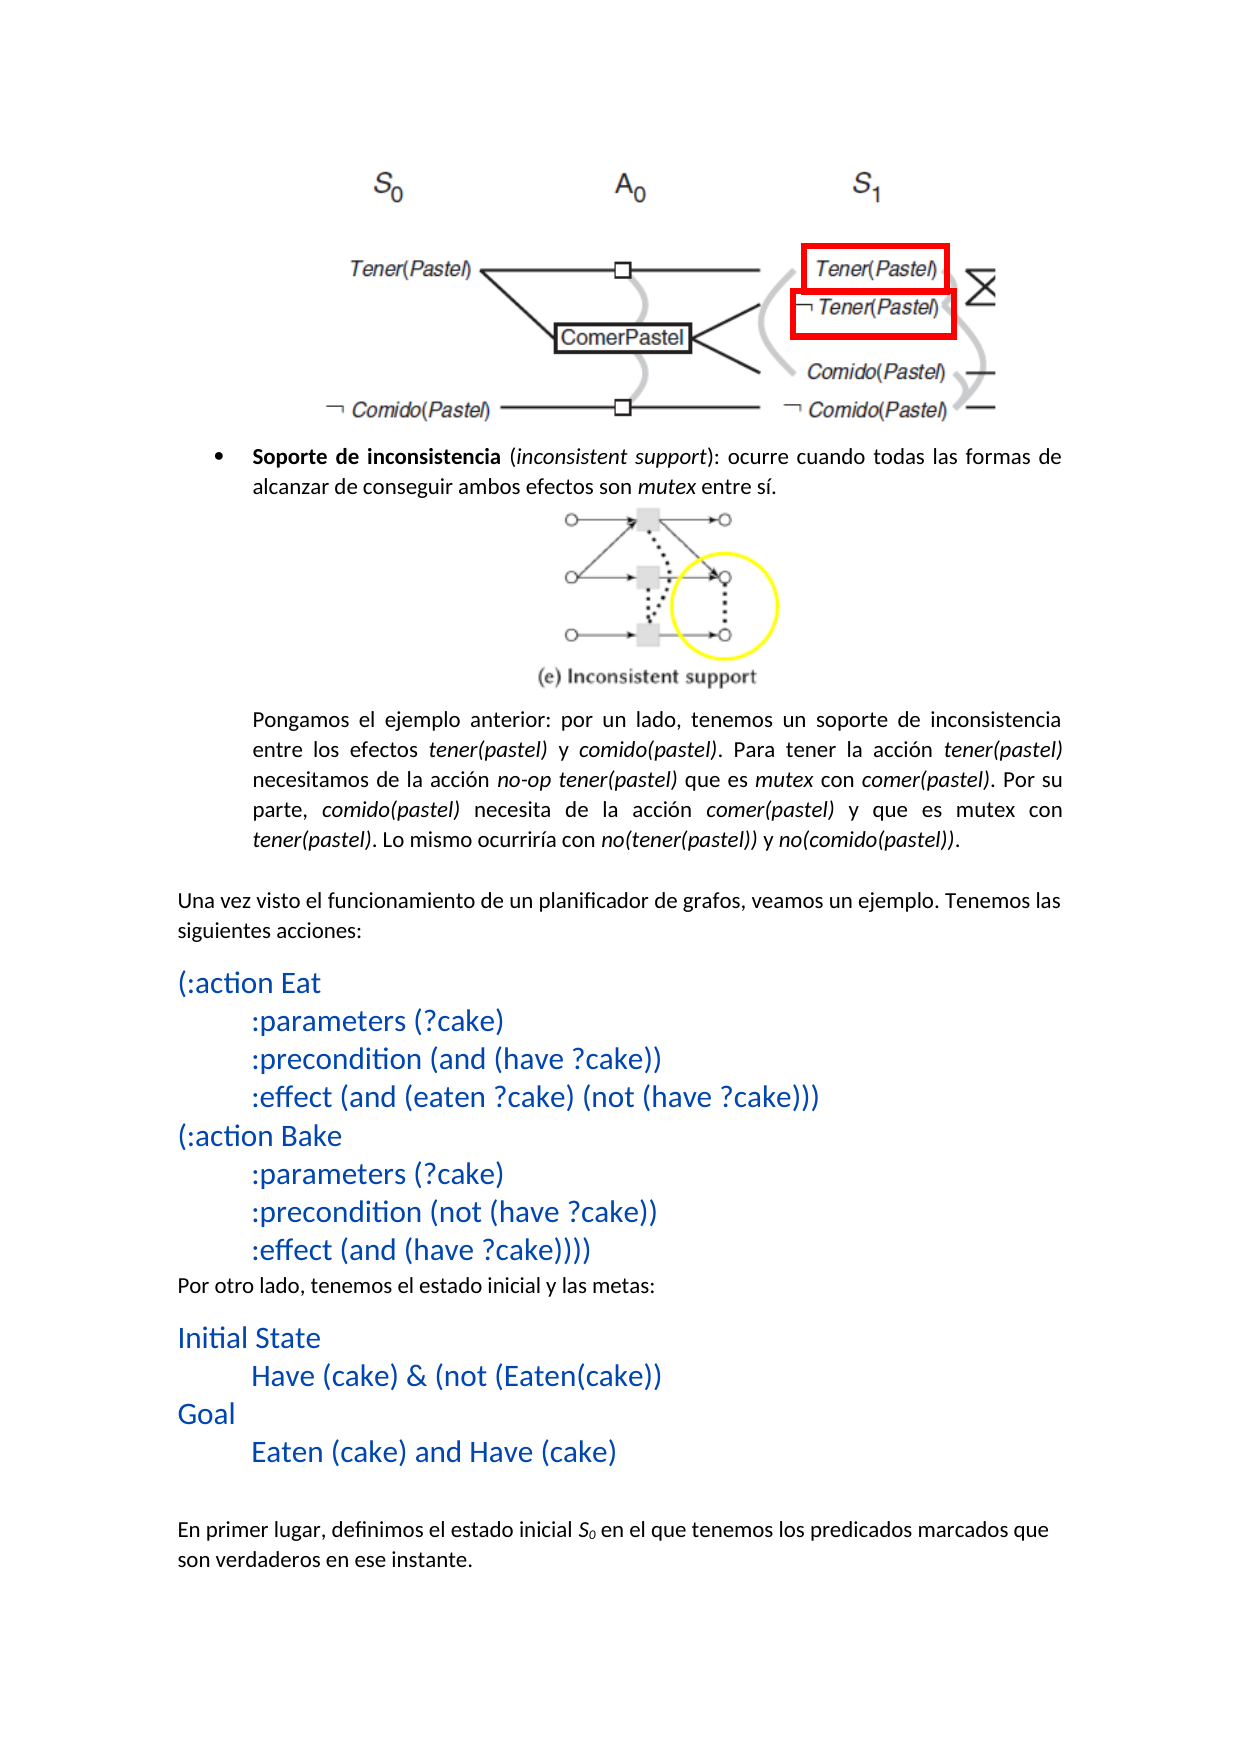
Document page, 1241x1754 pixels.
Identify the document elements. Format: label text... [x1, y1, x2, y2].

list Una vez visto el funcionamiento de un planificador de grafos, veamos un ejemplo. Tenemos las siguientes acciones: [177, 886, 1063, 944]
list Soporte de inconsistencia (inconsistent support): ocurre cuando todas las formas de alcanzar de conseguir ambos efectos son mutex entre sí. [215, 442, 1063, 500]
text :precondition (not (have ?cake)) [177, 1192, 1063, 1230]
picture [521, 502, 795, 703]
text (:action Bake [177, 1116, 1063, 1154]
text :parameters (?cake) [177, 1154, 1063, 1192]
list Eaten (cake) and Have (cake) [177, 1432, 1063, 1471]
text (:action Eat [177, 963, 1063, 1001]
list :effect (and (have ?cake)))) [177, 1230, 1063, 1268]
text :parameters (?cake) [177, 1001, 1063, 1039]
text :precondition (and (have ?cake)) [177, 1039, 1063, 1077]
list Pongamos el ejemplo anterior: por un lado, tenemos un soporte de inconsistencia entre los efectos tener(pastel) y comido(pastel). Para tener la acción tener(pastel) necesitamos de la acción no-op tener(pastel) que es mutex con comer(pastel). Por su parte, comido(pastel) necesita de la acción comer(pastel) y que es mutex con tener(pastel). Lo mismo ocurriría con no(tener(pastel)) y no(comido(pastel)). [252, 705, 1063, 854]
text Have (cake) & (not (Eaten(cake)) [177, 1356, 1063, 1394]
list Por otro lado, tenemos el estado inicial y las metas: [177, 1271, 1063, 1299]
text Goal [177, 1394, 1063, 1432]
picture [319, 147, 996, 440]
text :effect (and (eaten ?cake) (not (have ?cake))) [177, 1077, 1063, 1116]
list En primer lugar, definimos el estado inicial S0 en el que tenemos los predicados marcados que son verdaderos en ese instante. [177, 1515, 1063, 1573]
text Initial State [177, 1318, 1063, 1356]
